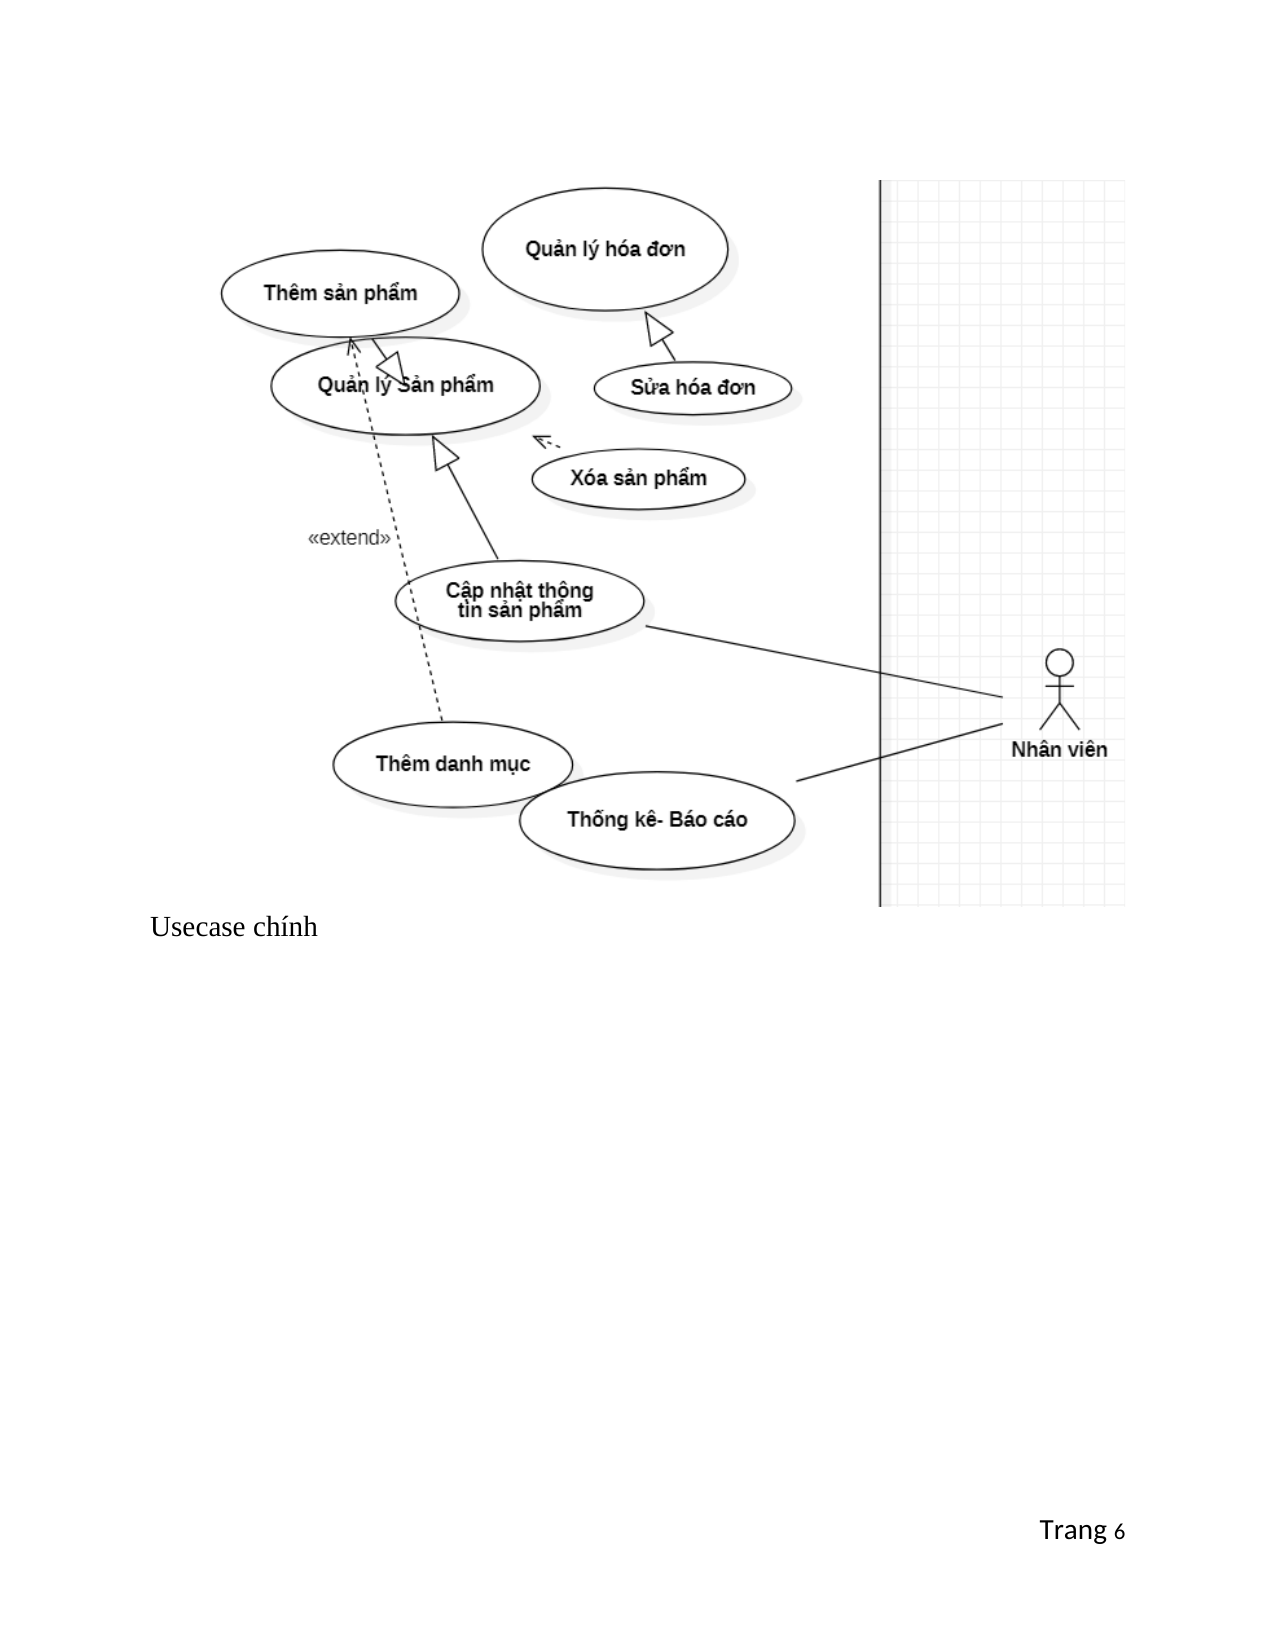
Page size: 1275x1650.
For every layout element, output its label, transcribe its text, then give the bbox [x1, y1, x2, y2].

text Usecase chính [150, 909, 1125, 942]
picture [150, 180, 1125, 907]
